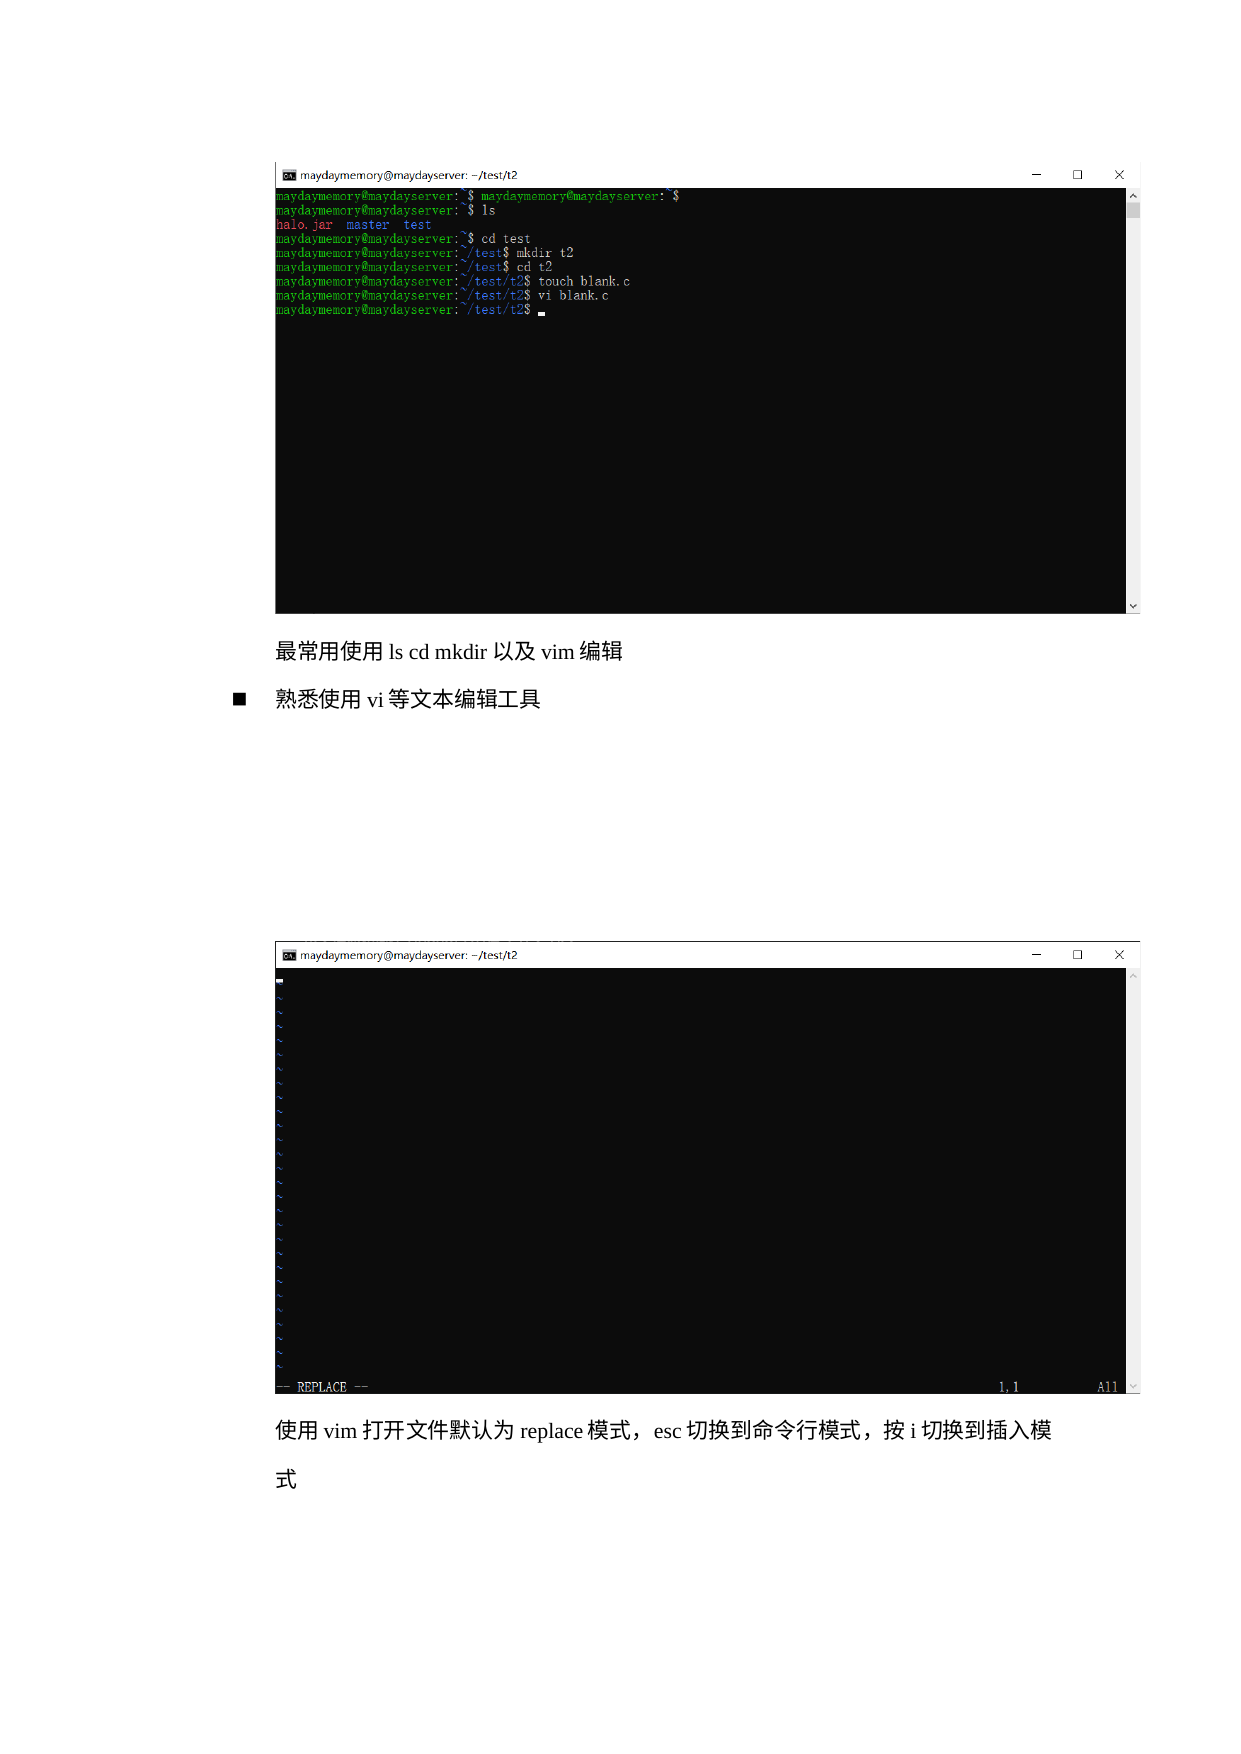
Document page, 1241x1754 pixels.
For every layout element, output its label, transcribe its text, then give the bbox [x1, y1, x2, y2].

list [231, 682, 1053, 1494]
picture [275, 941, 1141, 1394]
picture [275, 162, 1141, 614]
